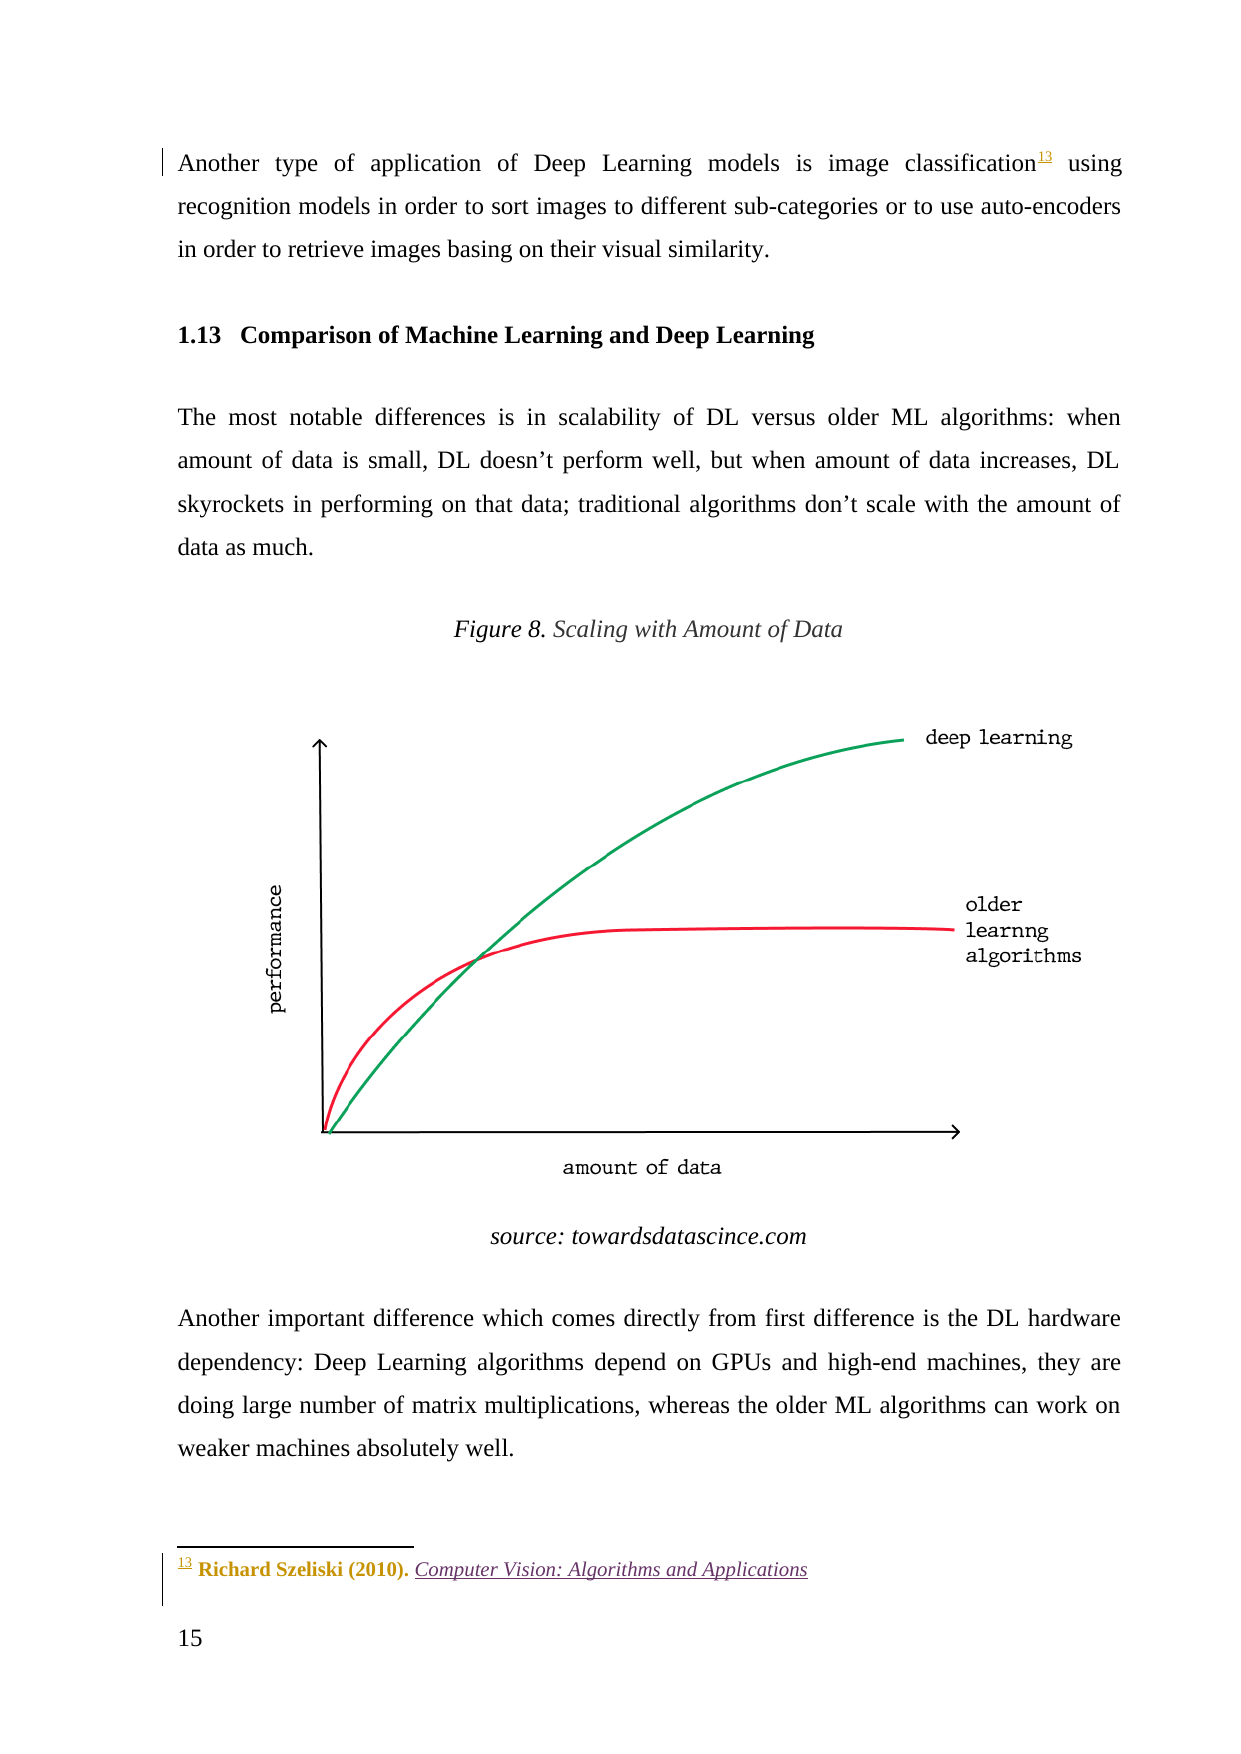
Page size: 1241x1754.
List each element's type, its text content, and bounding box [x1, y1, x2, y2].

picture [177, 696, 1122, 1207]
text The most notable differences is in scalability of DL versus older ML algorithms: when amount of data is small, DL doesn’t perform well, but when amount of data increases, DL skyrockets in performing on that data; traditional algorithms don’t scale with the amount of data as much. [177, 402, 1122, 561]
text Figure 8. Scaling with Amount of Data [177, 614, 1122, 643]
text Another type of application of Deep Learning models is image classification using recognition models in order to sort images to different sub-categories or to use auto-encoders in order to retrieve images basing on their visual similarity. [177, 148, 1122, 263]
subtitle 1.13 Comparison of Machine Learning and Deep Learning [177, 320, 1122, 349]
text source: towardsdatascince.com [177, 1221, 1122, 1250]
text Another important difference which comes directly from first difference is the DL hardware dependency: Deep Learning algorithms depend on GPUs and high-end machines, they are doing large number of matrix multiplications, whereas the older ML algorithms can work on weaker machines absolutely well. [177, 1303, 1122, 1462]
